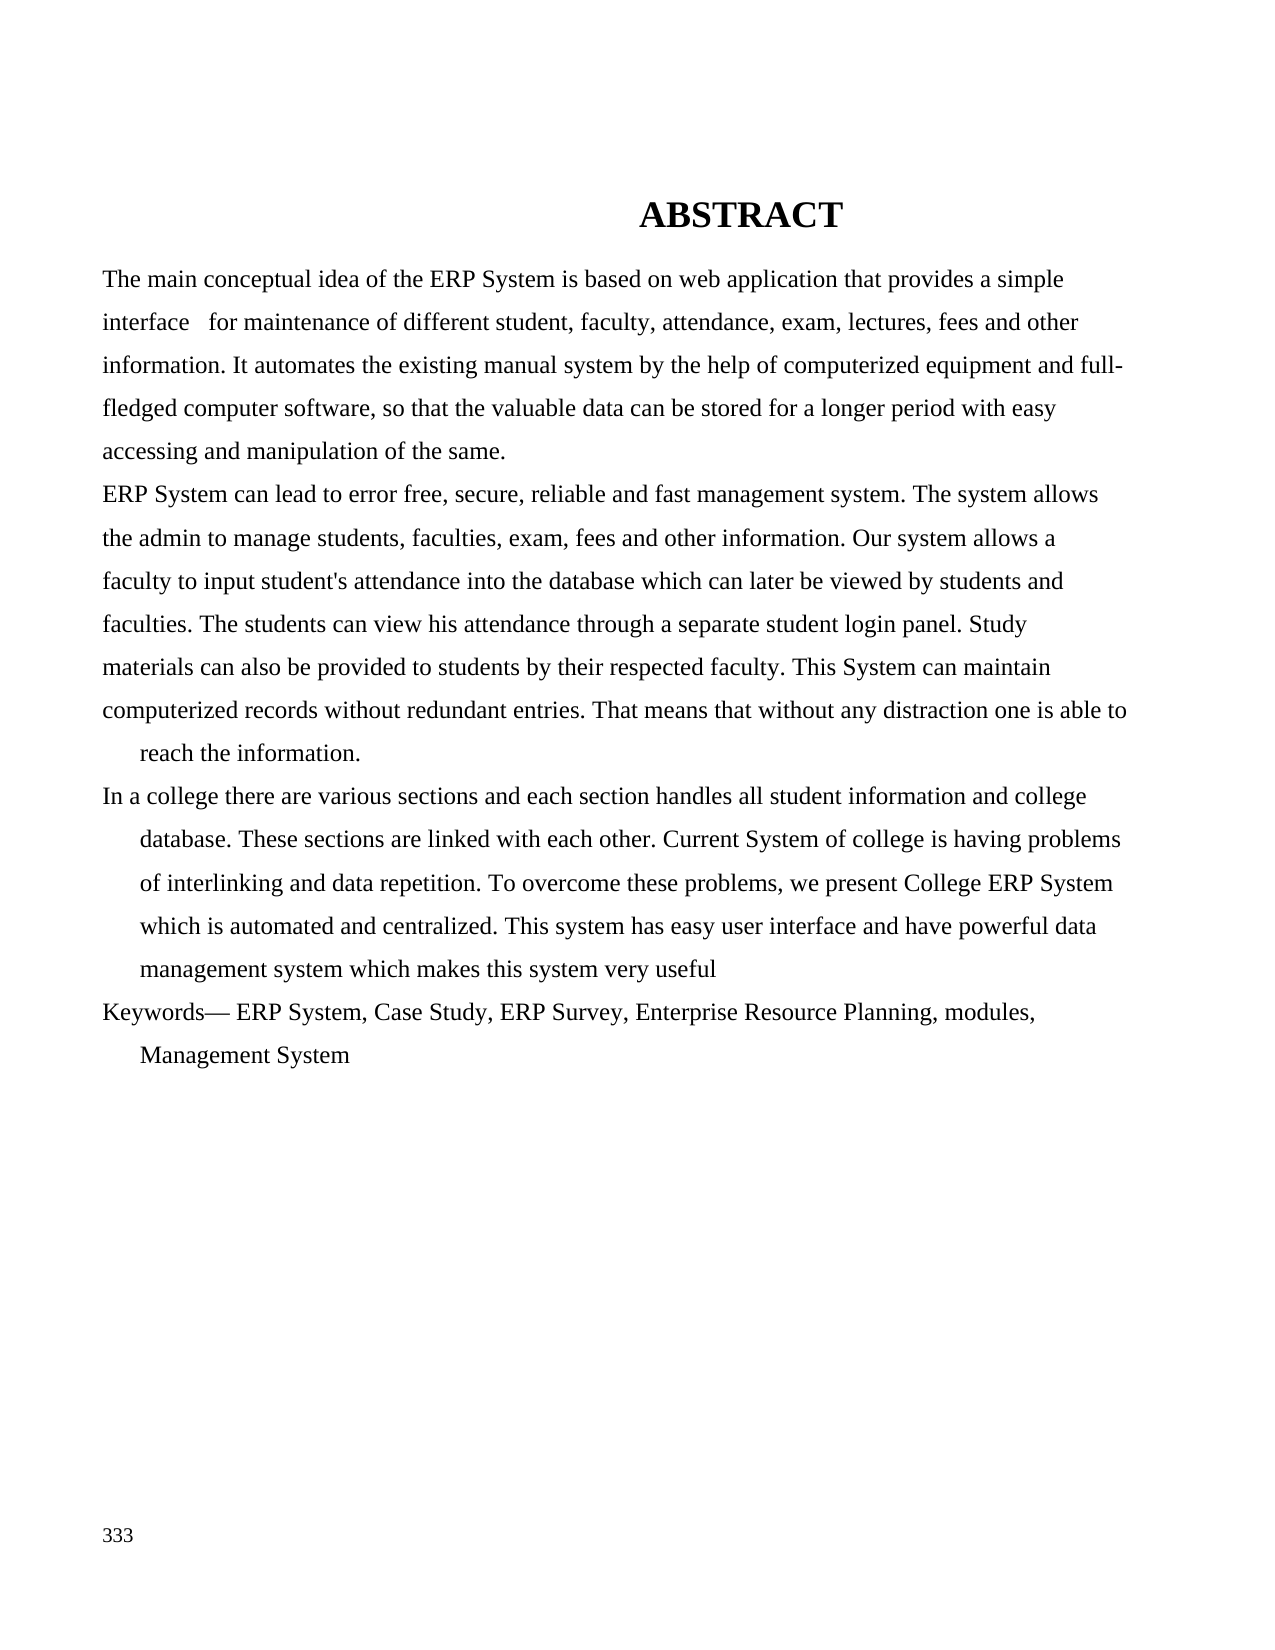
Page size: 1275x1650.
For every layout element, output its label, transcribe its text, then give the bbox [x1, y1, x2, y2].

text faculty to input student's attendance into the database which can later be viewed by students and [102, 566, 1137, 594]
text accessing and manipulation of the same. [102, 436, 1137, 465]
text Keywords— ERP System, Case Study, ERP Survey, Enterprise Resource Planning, modules, Management System [102, 997, 1137, 1069]
text ABSTRACT [311, 192, 964, 235]
text information. It automates the existing manual system by the help of computerized equipment and full- [102, 350, 1137, 379]
text fledged computer software, so that the valuable data can be stored for a longer period with easy [102, 393, 1137, 422]
text ERP System can lead to error free, secure, reliable and fast management system. The system allows [102, 479, 1137, 508]
text interface for maintenance of different student, faculty, attendance, exam, lectures, fees and other [102, 307, 1137, 336]
text the admin to manage students, faculties, exam, fees and other information. Our system allows a [102, 523, 1137, 551]
text In a college there are various sections and each section handles all student information and college database. These sections are linked with each other. Current System of college is having problems of interlinking and data repetition. To overcome these problems, we present College ERP System which is automated and centralized. This system has easy user interface and have powerful data management system which makes this system very useful [102, 781, 1137, 983]
text faculties. The students can view his attendance through a separate student login panel. Study [102, 609, 1137, 638]
text The main conceptual idea of the ERP System is based on web application that provides a simple [102, 264, 1137, 293]
text materials can also be provided to students by their respected faculty. This System can maintain [102, 652, 1137, 681]
text computerized records without redundant entries. That means that without any distraction one is able to reach the information. [102, 695, 1137, 767]
